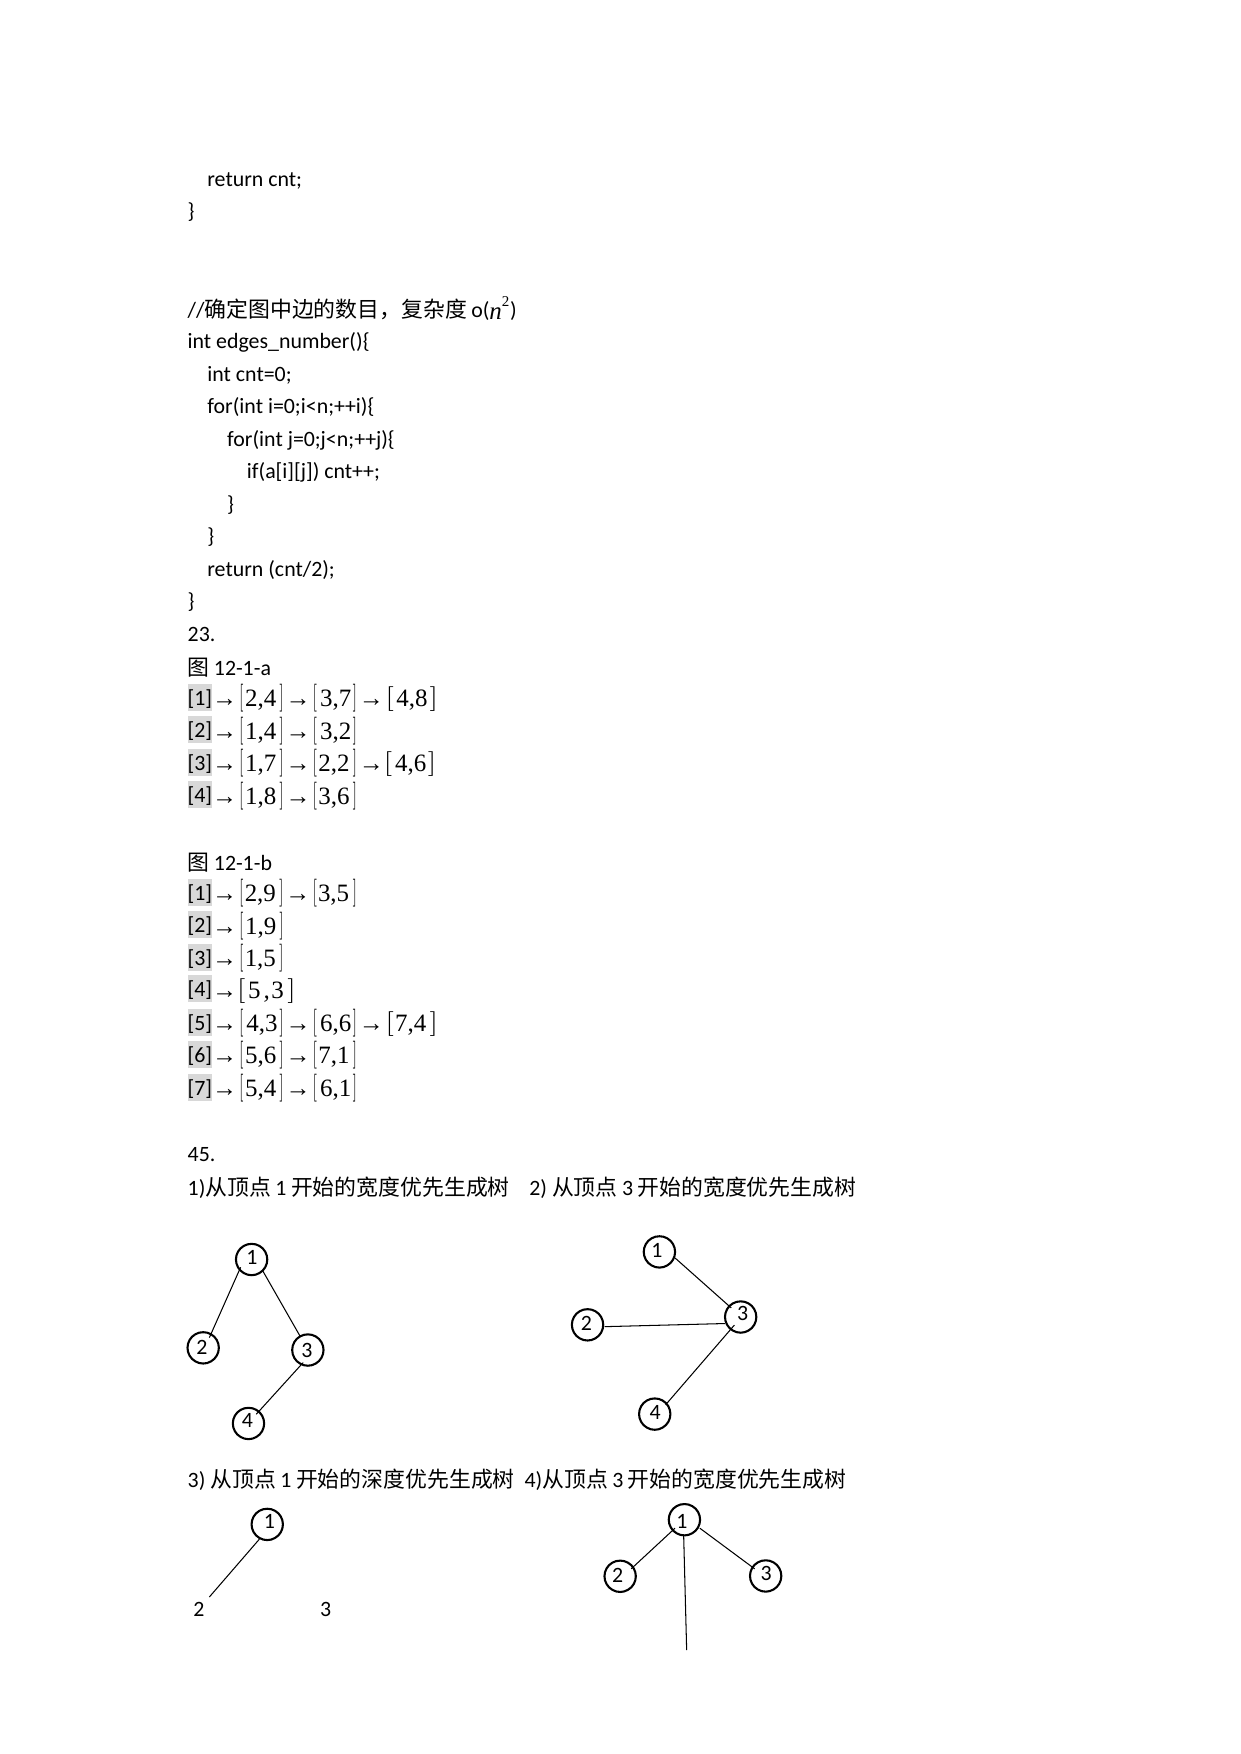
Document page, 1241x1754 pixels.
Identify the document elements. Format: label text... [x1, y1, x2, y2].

text for(int j=0;j<n;++j){ [187, 422, 1053, 454]
text int edges_number(){ [187, 324, 1053, 357]
text [1] [187, 877, 1053, 909]
text [2] [187, 714, 1053, 747]
text 1)从顶点1开始的宽度优先生成树 2) 从顶点3开始的宽度优先生成树 [187, 1169, 1053, 1202]
text if(a[i][j]) cnt++; [187, 454, 1053, 487]
text return (cnt/2); [187, 552, 1053, 584]
text [1] [187, 682, 1053, 714]
text [4] [187, 974, 1053, 1007]
text for(int i=0;i<n;++i){ [187, 389, 1053, 422]
text [2] [187, 909, 1053, 942]
text } [187, 487, 1053, 519]
text [3] [187, 747, 1053, 779]
text [7] [187, 1072, 1053, 1104]
text //确定图中边的数目，复杂度o() [187, 292, 1053, 324]
text [3] [187, 942, 1053, 974]
text 图12-1-b [187, 844, 1053, 877]
text [4] [187, 779, 1053, 812]
text } [187, 584, 1053, 617]
text return cnt; [187, 162, 1053, 194]
text [5] [187, 1007, 1053, 1039]
text 45. [187, 1137, 1053, 1169]
text 3) 从顶点1开始的深度优先生成树 4)从顶点3开始的宽度优先生成树 [187, 1462, 1053, 1494]
text } [187, 194, 1053, 227]
text int cnt=0; [187, 357, 1053, 389]
text } [187, 519, 1053, 552]
text [6] [187, 1039, 1053, 1072]
text 图12-1-a [187, 649, 1053, 682]
text 23. [187, 617, 1053, 649]
